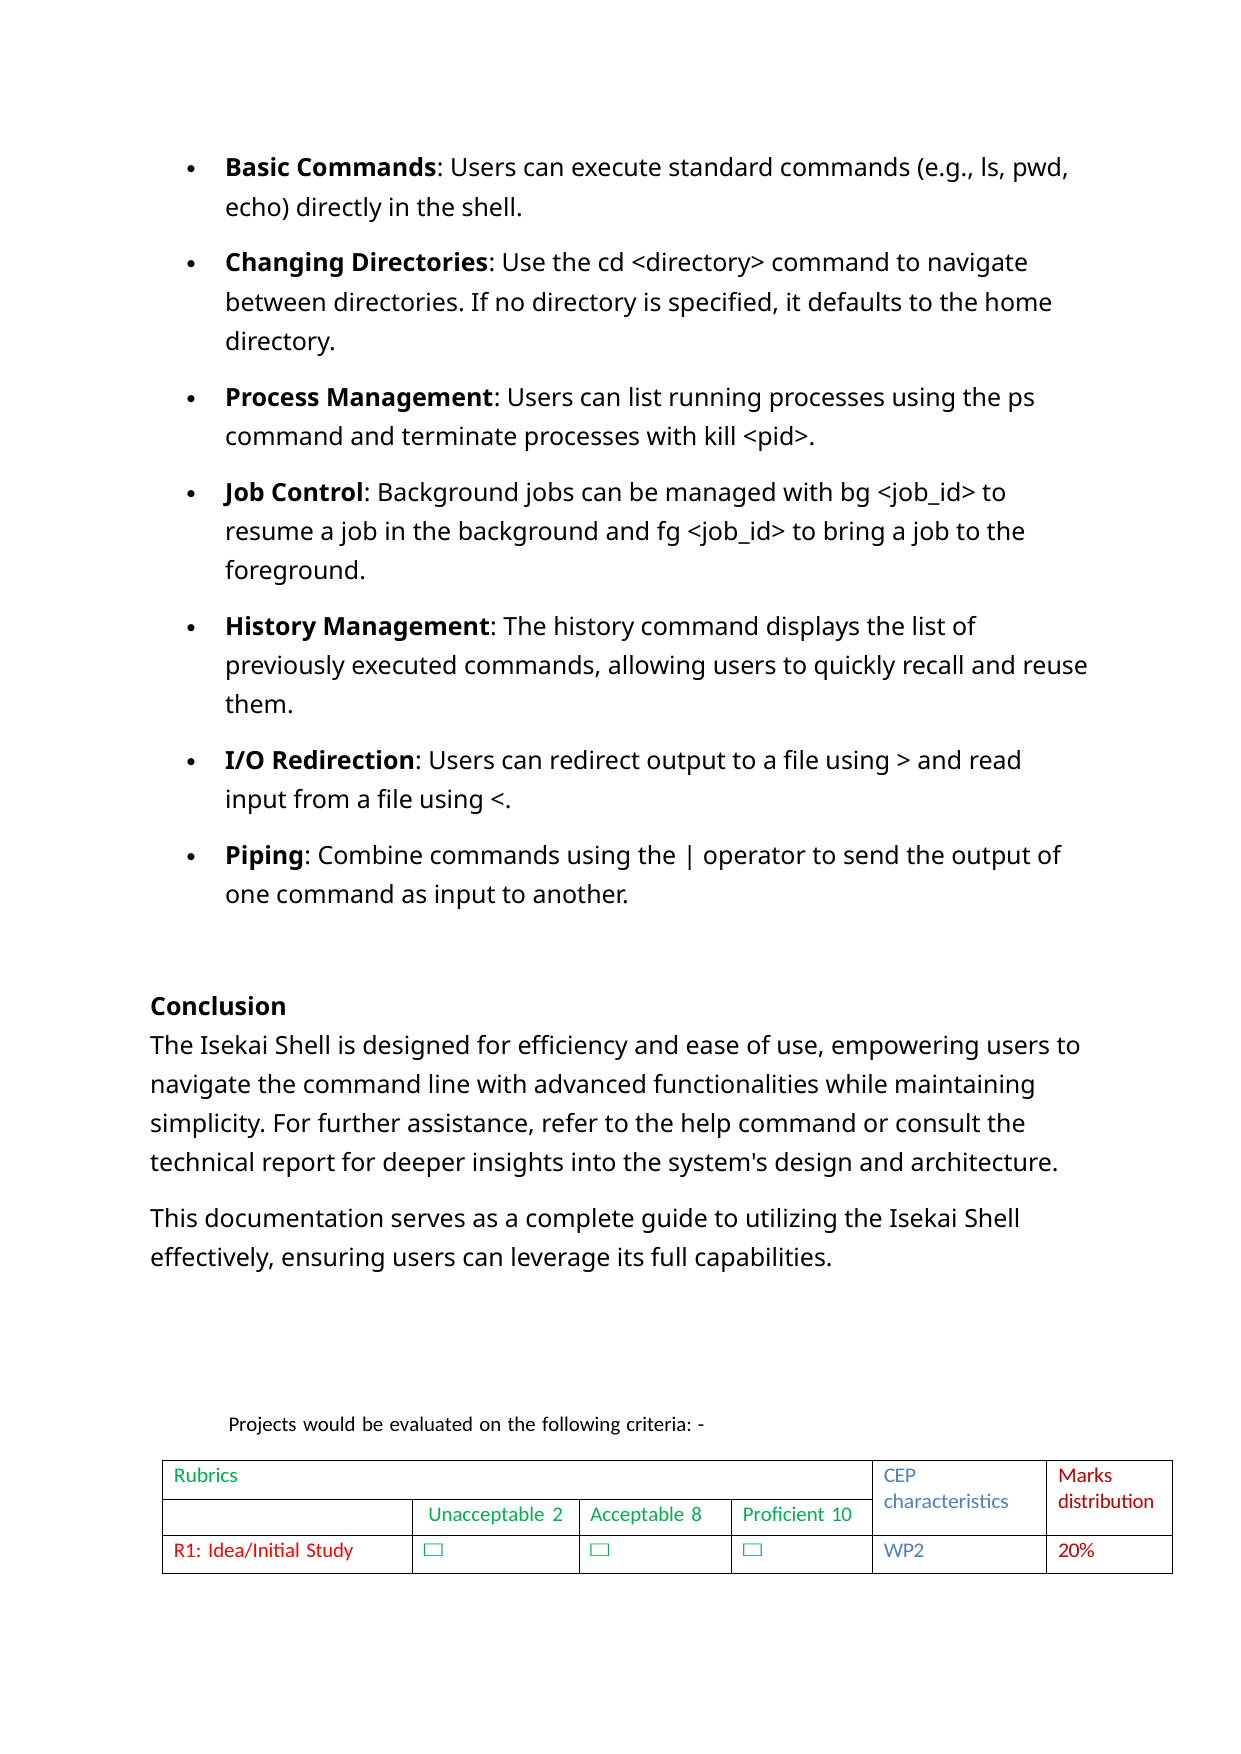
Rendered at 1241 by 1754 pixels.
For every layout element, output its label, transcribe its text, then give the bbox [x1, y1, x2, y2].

text This documentation serves as a complete guide to utilizing the Isekai Shell effectively, ensuring users can leverage its full capabilities. [150, 1201, 1090, 1274]
list Changing Directories: Use the cd <directory> command to navigate between directories. If no directory is specified, it defaults to the home directory. [187, 245, 1090, 357]
list Job Control: Background jobs can be managed with bg <job_id> to resume a job in the background and fg <job_id> to bring a job to the foreground. [187, 474, 1090, 587]
table_cell □ [732, 1536, 872, 1573]
text Projects would be evaluated on the following criteria: - [228, 1411, 1090, 1436]
table_cell □ [413, 1536, 579, 1573]
list I/O Redirection: Users can redirect output to a file using > and read input from a file using <. [187, 742, 1090, 816]
table_cell Unacceptable 2 [413, 1500, 579, 1535]
list Piping: Combine commands using the | operator to send the output of one command as input to another. [187, 837, 1090, 911]
table_cell [163, 1500, 412, 1535]
list Process Management: Users can list running processes using the ps command and terminate processes with kill <pid>. [187, 379, 1090, 452]
table_header Rubrics [163, 1461, 872, 1499]
list History Management: The history command displays the list of previously executed commands, allowing users to quickly recall and reuse them. [187, 608, 1090, 721]
table_cell 20% [1047, 1536, 1172, 1573]
list Basic Commands: Users can execute standard commands (e.g., ls, pwd, echo) directly in the shell. [187, 150, 1090, 223]
table_cell Acceptable 8 [580, 1500, 731, 1535]
table_header Marks distribution [1047, 1461, 1172, 1535]
table_cell WP2 [873, 1536, 1046, 1573]
table_cell R1: Idea/Initial Study [163, 1536, 412, 1573]
table_cell Proficient 10 [732, 1500, 872, 1535]
table_cell □ [580, 1536, 731, 1573]
text Conclusion The Isekai Shell is designed for efficiency and ease of use, empowering users to navigate the command line with advanced functionalities while maintaining simplicity. For further assistance, refer to the help command or consult the technical report for deeper insights into the system's design and architecture. [150, 988, 1090, 1179]
table_header CEP characteristics [873, 1461, 1046, 1535]
